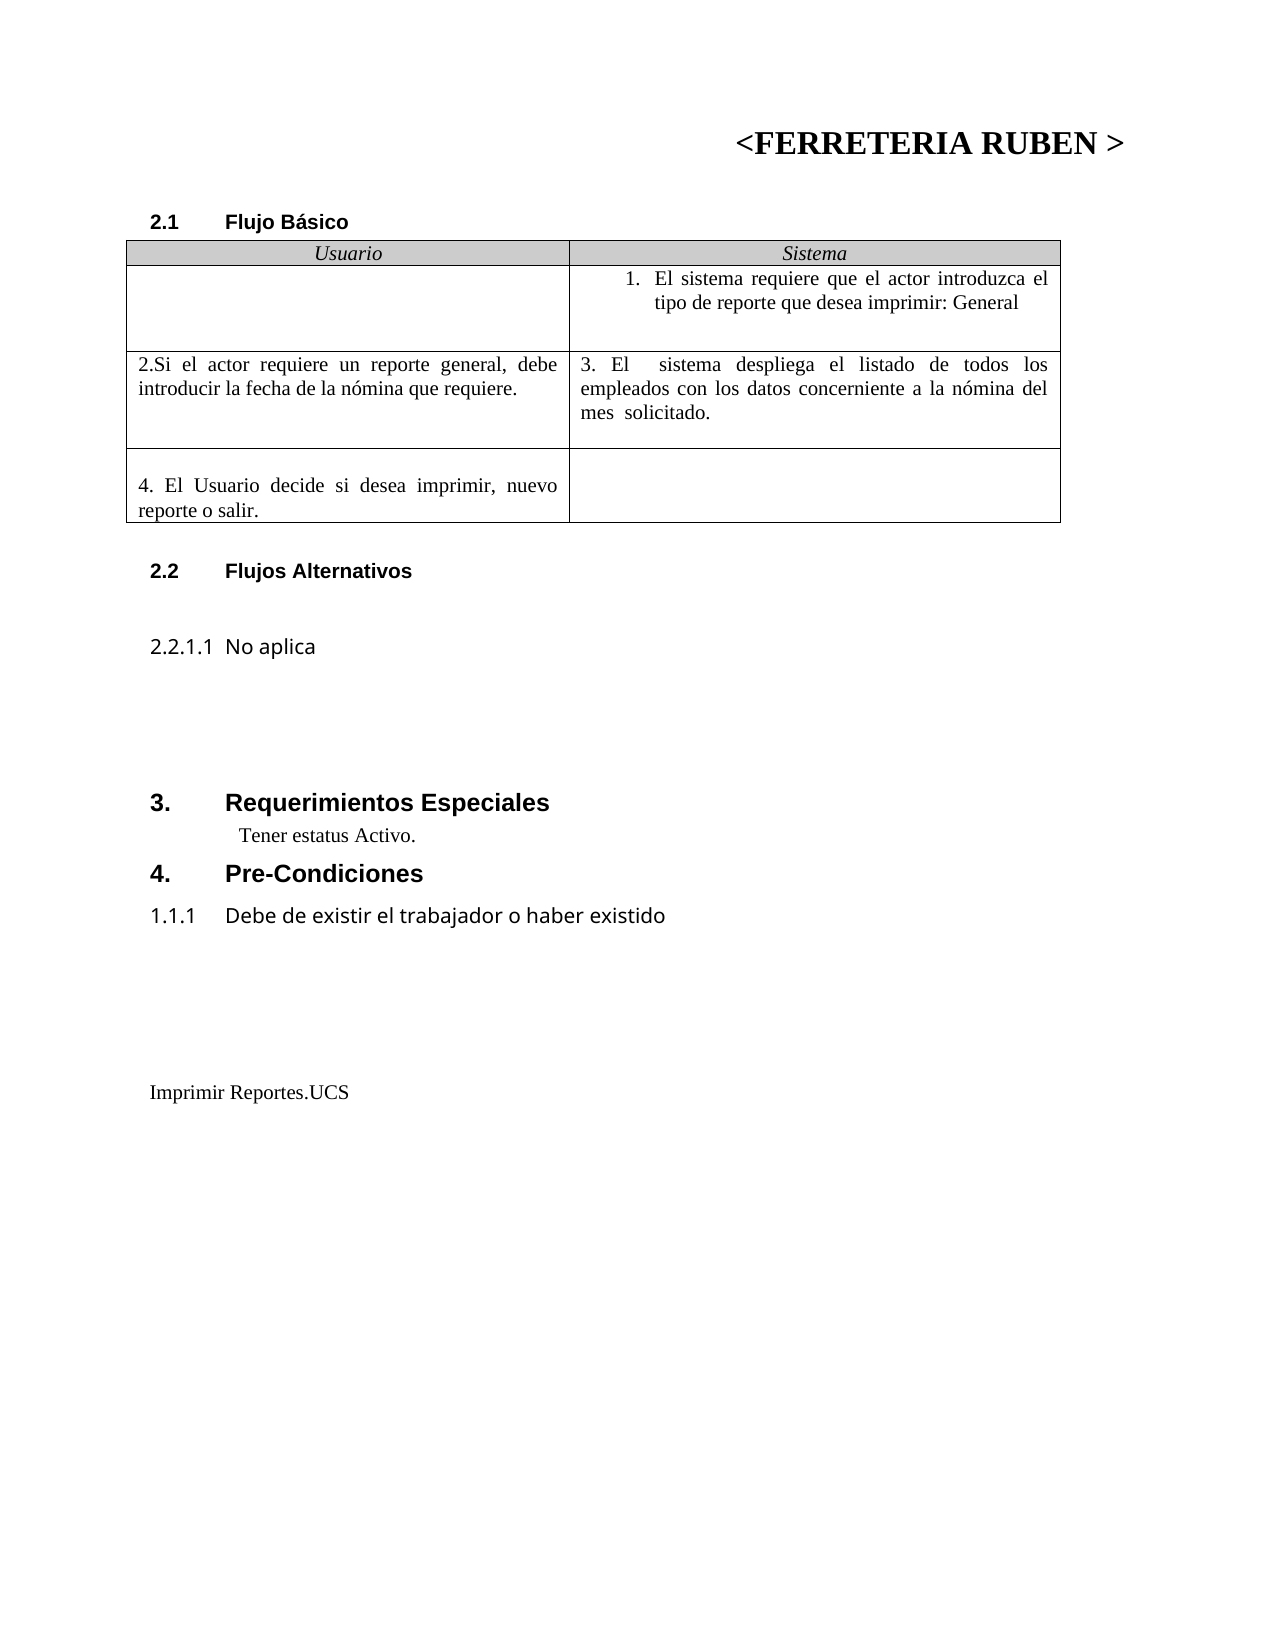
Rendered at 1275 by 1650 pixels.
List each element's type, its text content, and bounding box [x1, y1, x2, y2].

table_header Usuario [127, 241, 569, 265]
table_cell 3. El sistema despliega el listado de todos los empleados con los datos concerniente a la nómina del mes solicitado. [570, 352, 1060, 448]
subtitle Requerimientos Especiales [150, 788, 1125, 817]
table_cell 4. El Usuario decide si desea imprimir, nuevo reporte o salir. [127, 449, 569, 522]
subtitle Debe de existir el trabajador o haber existido [150, 901, 1125, 929]
table_cell 2.Si el actor requiere un reporte general, debe introducir la fecha de la nómina que requiere. [127, 352, 569, 448]
table_header Sistema [570, 241, 1060, 265]
subtitle Flujos Alternativos [150, 559, 1125, 583]
table_cell [570, 449, 1060, 522]
subtitle Pre-Condiciones [150, 859, 1125, 888]
table_cell [127, 266, 569, 351]
subtitle No aplica [150, 632, 1125, 661]
subtitle Flujo Básico [150, 209, 1125, 233]
table_cell El sistema requiere que el actor introduzca el tipo de reporte que desea imprimir: General [570, 266, 1060, 351]
text Tener estatus Activo. [150, 823, 1125, 847]
